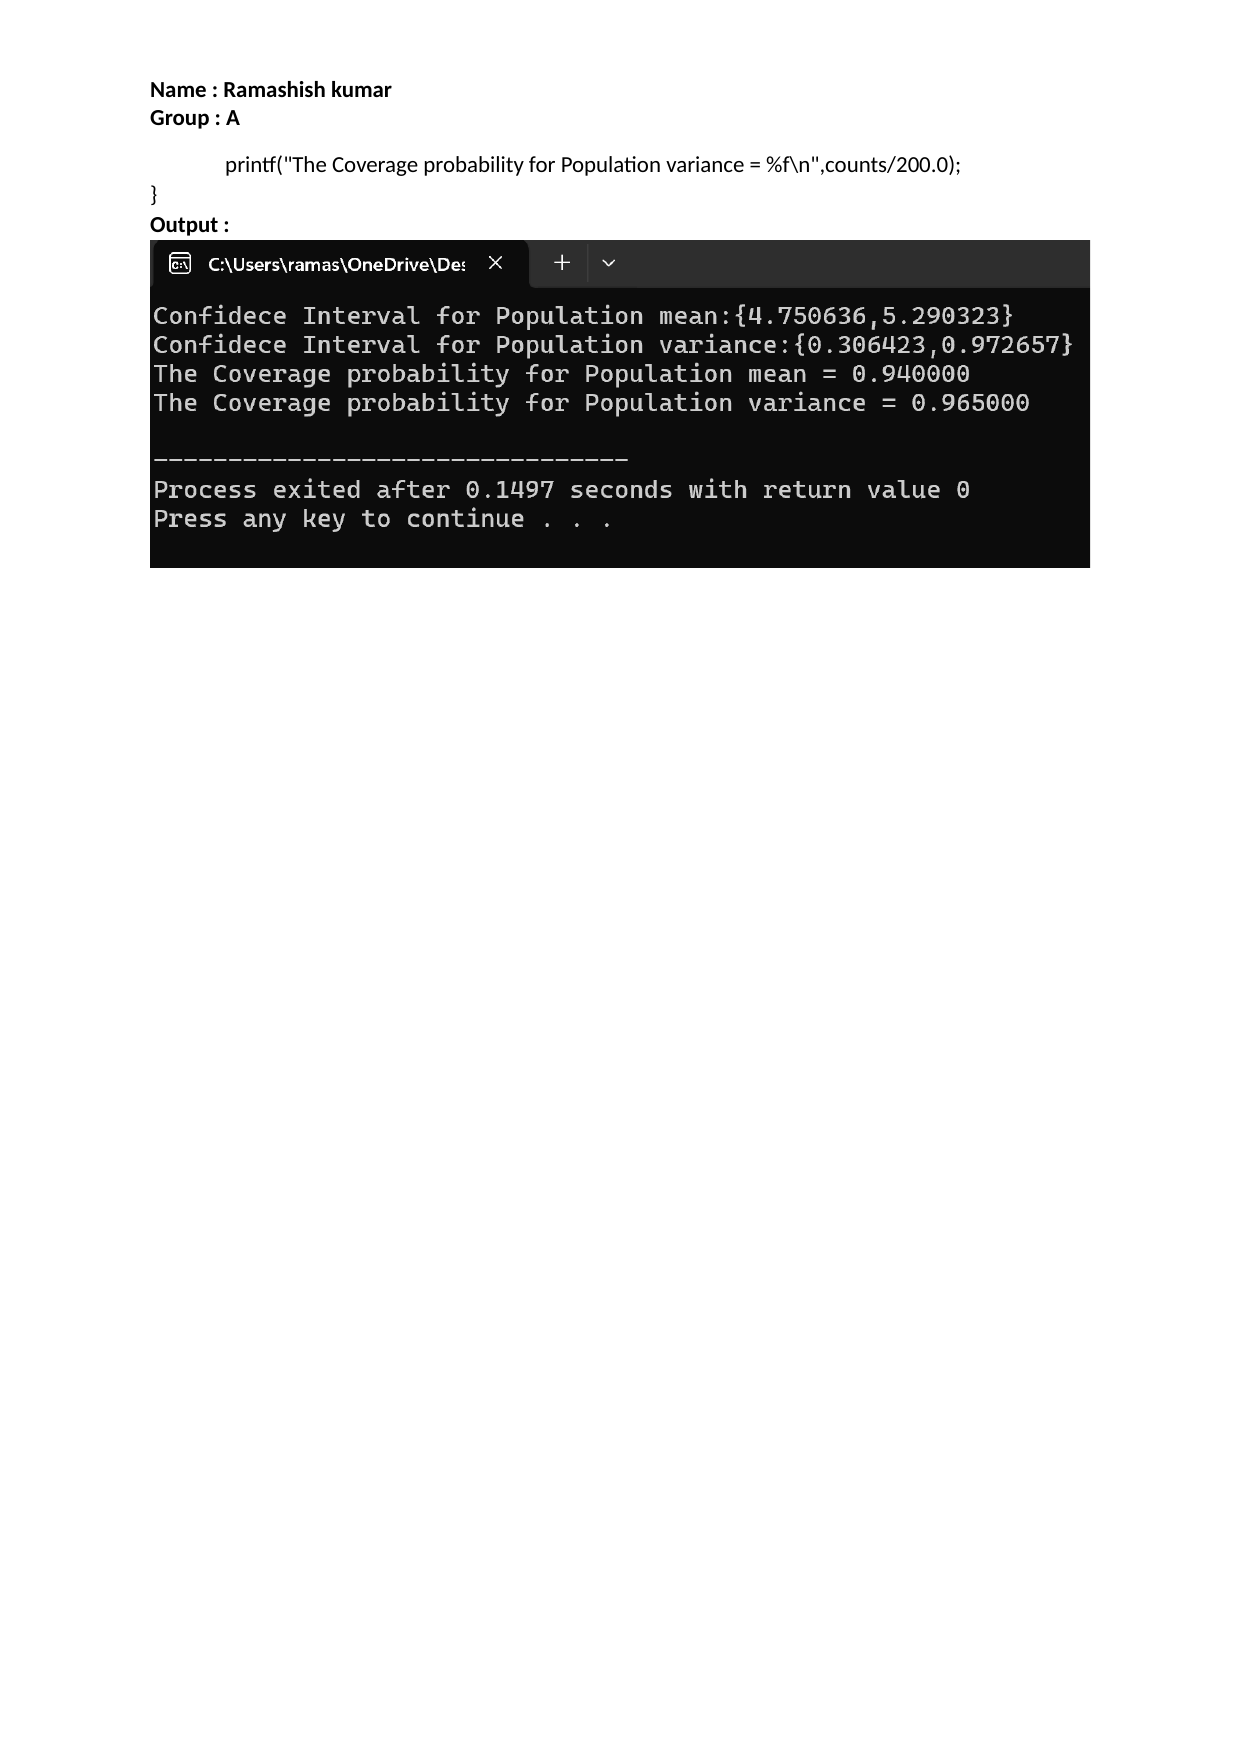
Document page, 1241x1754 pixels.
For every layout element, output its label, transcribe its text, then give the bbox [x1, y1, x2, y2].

text Output : [150, 210, 1090, 238]
text printf("The Coverage probability for Population variance = %f\n",counts/200.0); [150, 150, 1090, 178]
picture [150, 240, 1091, 568]
text } [150, 180, 1090, 208]
